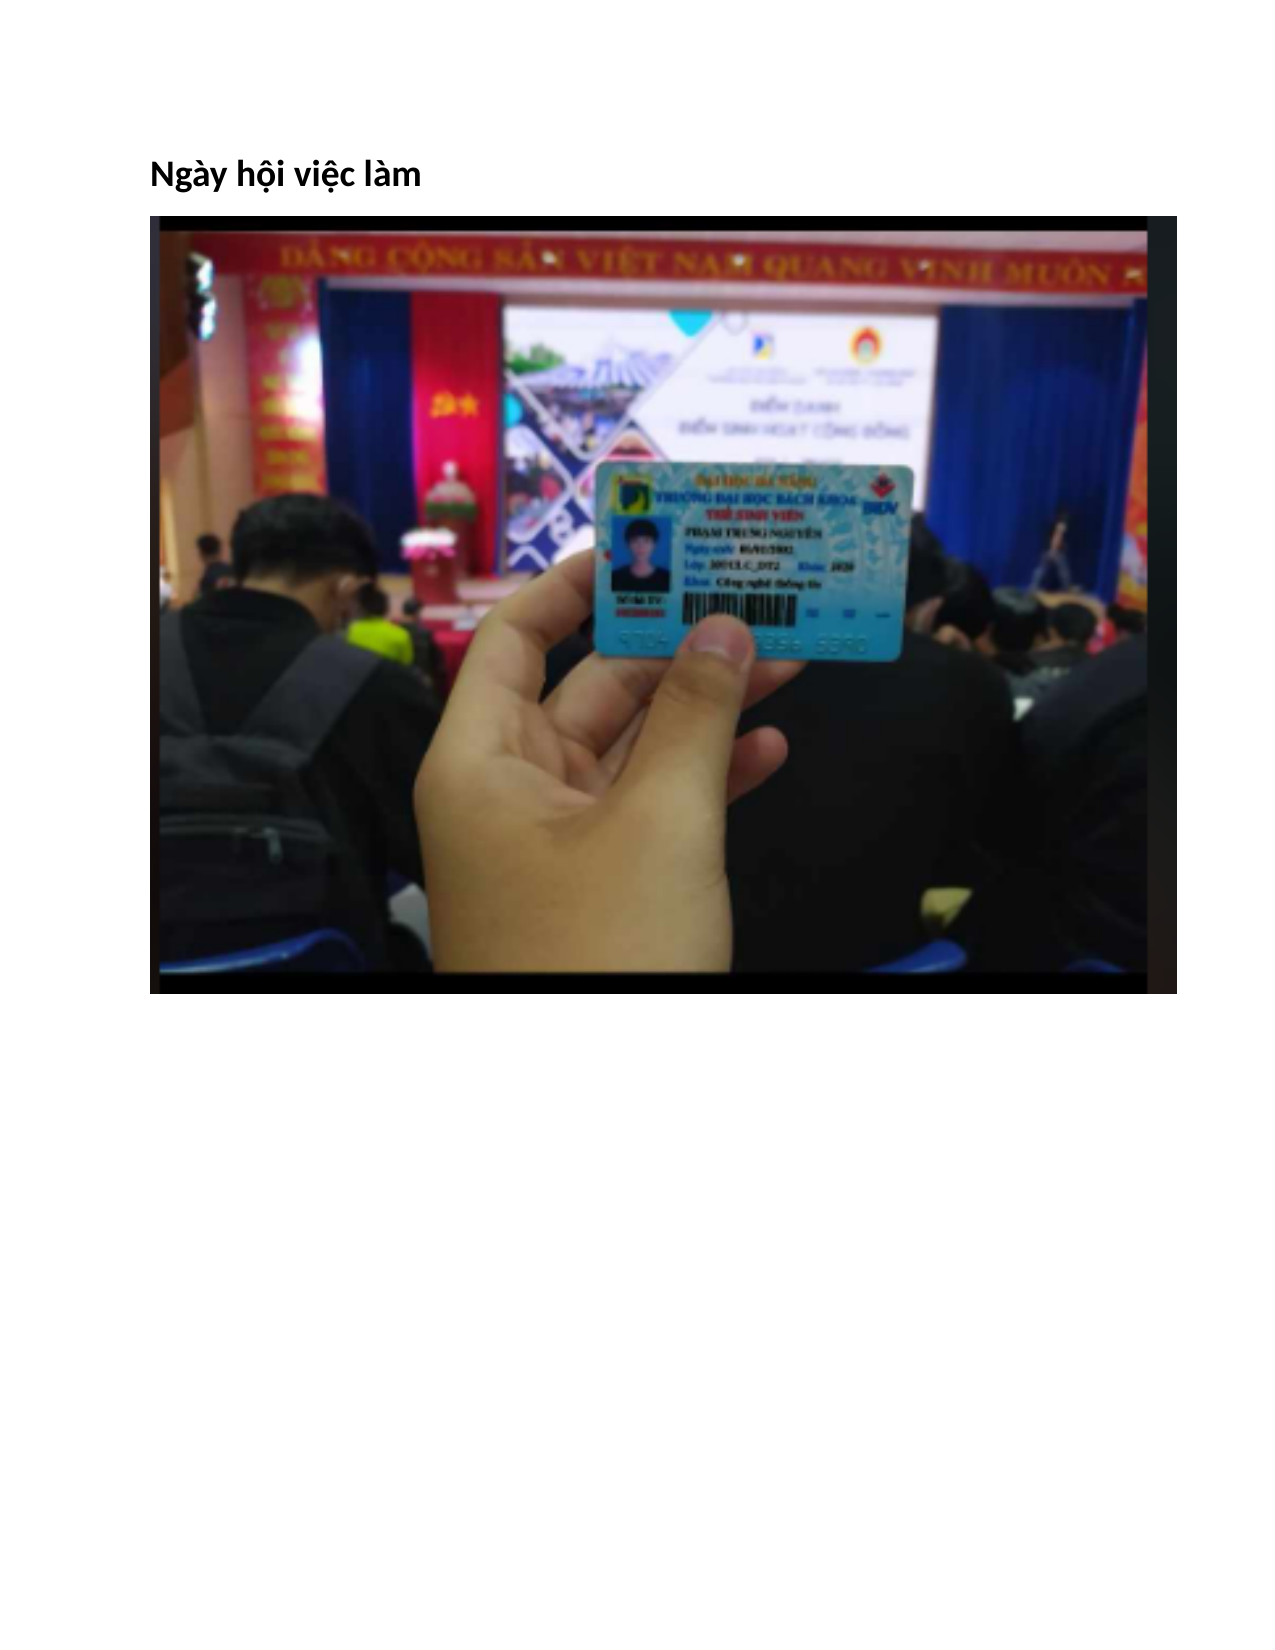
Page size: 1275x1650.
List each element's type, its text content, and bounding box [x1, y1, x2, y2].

text Ngày hội việc làm [150, 150, 1125, 196]
picture [150, 216, 1177, 994]
